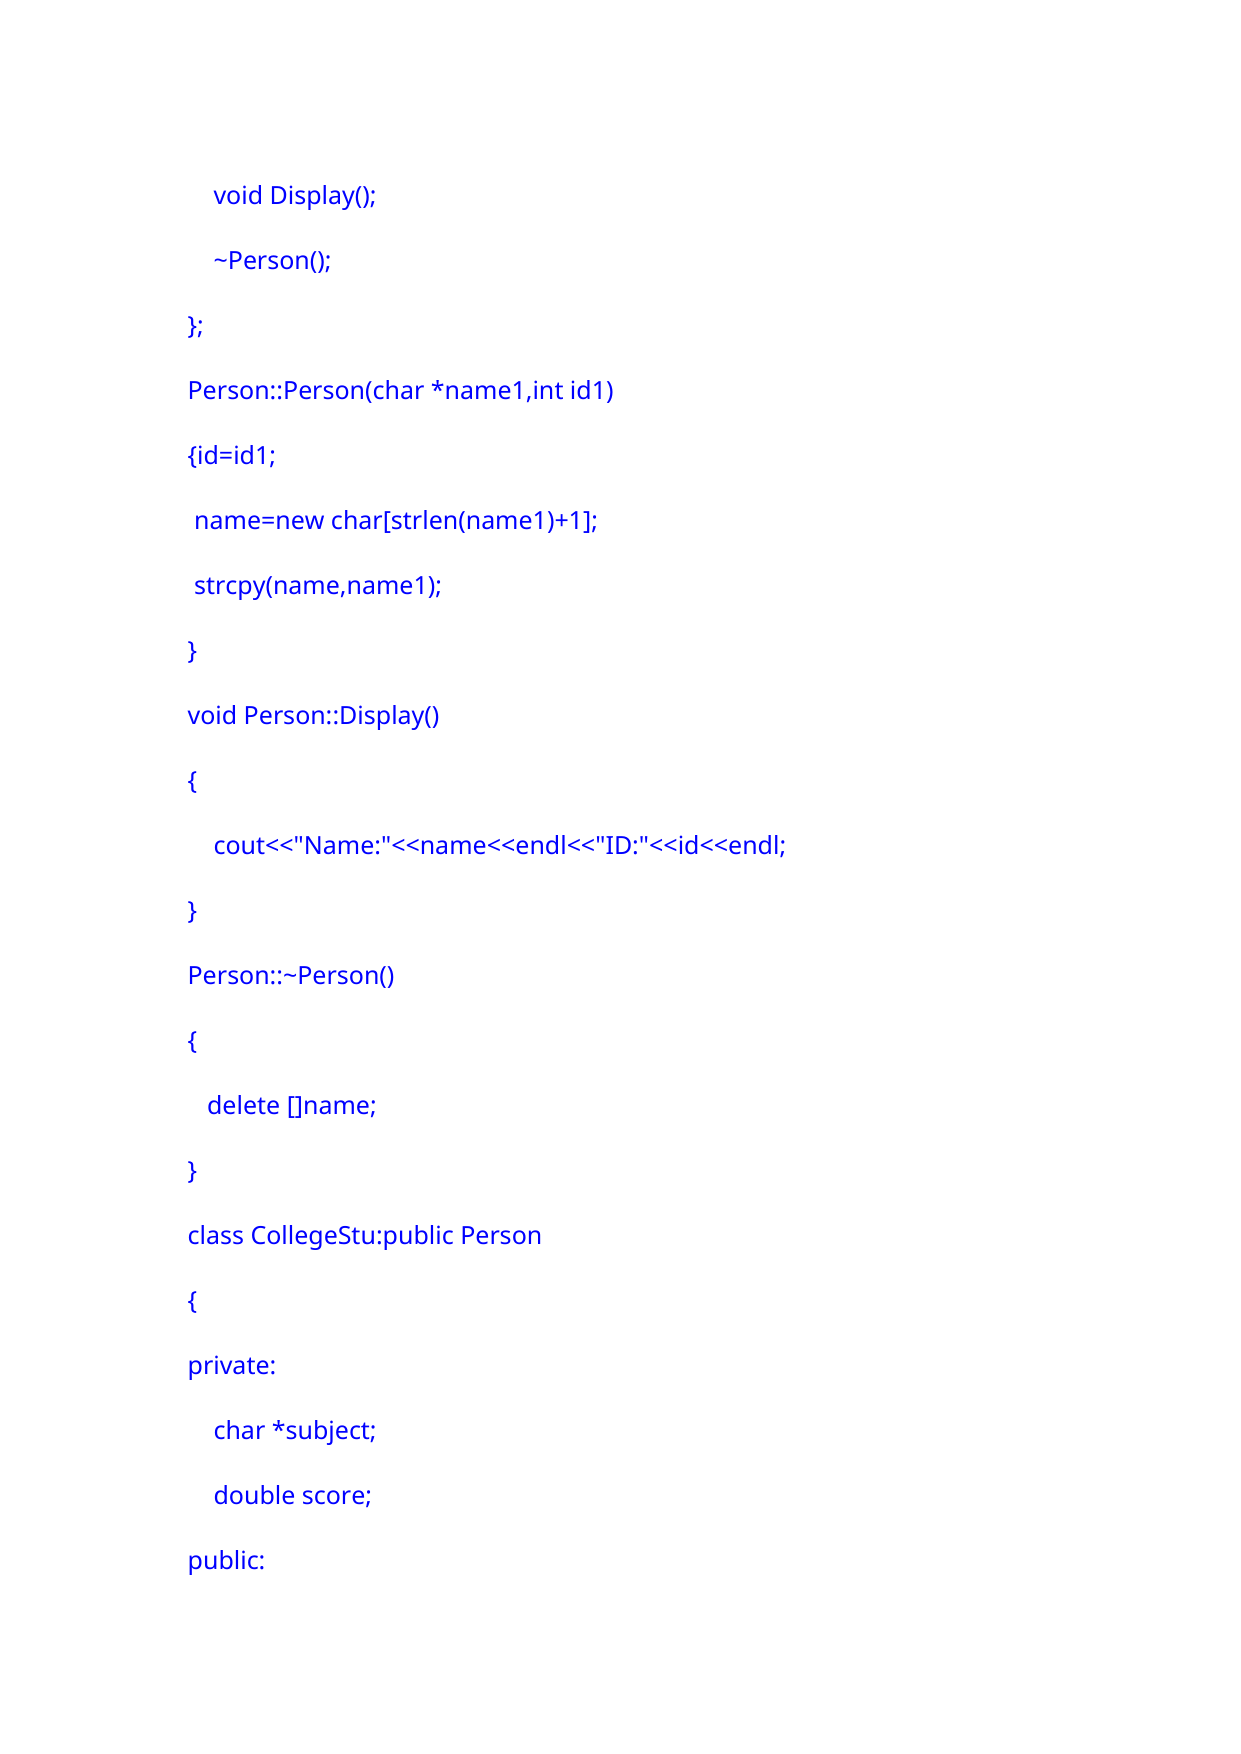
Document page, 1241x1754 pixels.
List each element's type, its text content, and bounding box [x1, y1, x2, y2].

text {id=id1; [187, 422, 1053, 487]
text private: [187, 1332, 1053, 1397]
text double score; [187, 1462, 1053, 1527]
text cout<<"Name:"<<name<<endl<<"ID:"<<id<<endl; [187, 812, 1053, 877]
text void Person::Display() [187, 682, 1053, 747]
text public: [187, 1527, 1053, 1592]
text void Display(); [187, 162, 1053, 227]
text char *subject; [187, 1397, 1053, 1462]
text { [187, 747, 1053, 812]
text class CollegeStu:public Person [187, 1202, 1053, 1267]
text { [187, 1007, 1053, 1072]
text name=new char[strlen(name1)+1]; [187, 487, 1053, 552]
text } [187, 1137, 1053, 1202]
text } [187, 617, 1053, 682]
text strcpy(name,name1); [187, 552, 1053, 617]
text Person::Person(char *name1,int id1) [187, 357, 1053, 422]
text Person::~Person() [187, 942, 1053, 1007]
text }; [187, 292, 1053, 357]
text { [187, 1267, 1053, 1332]
text delete []name; [187, 1072, 1053, 1137]
text ~Person(); [187, 227, 1053, 292]
text } [187, 877, 1053, 942]
